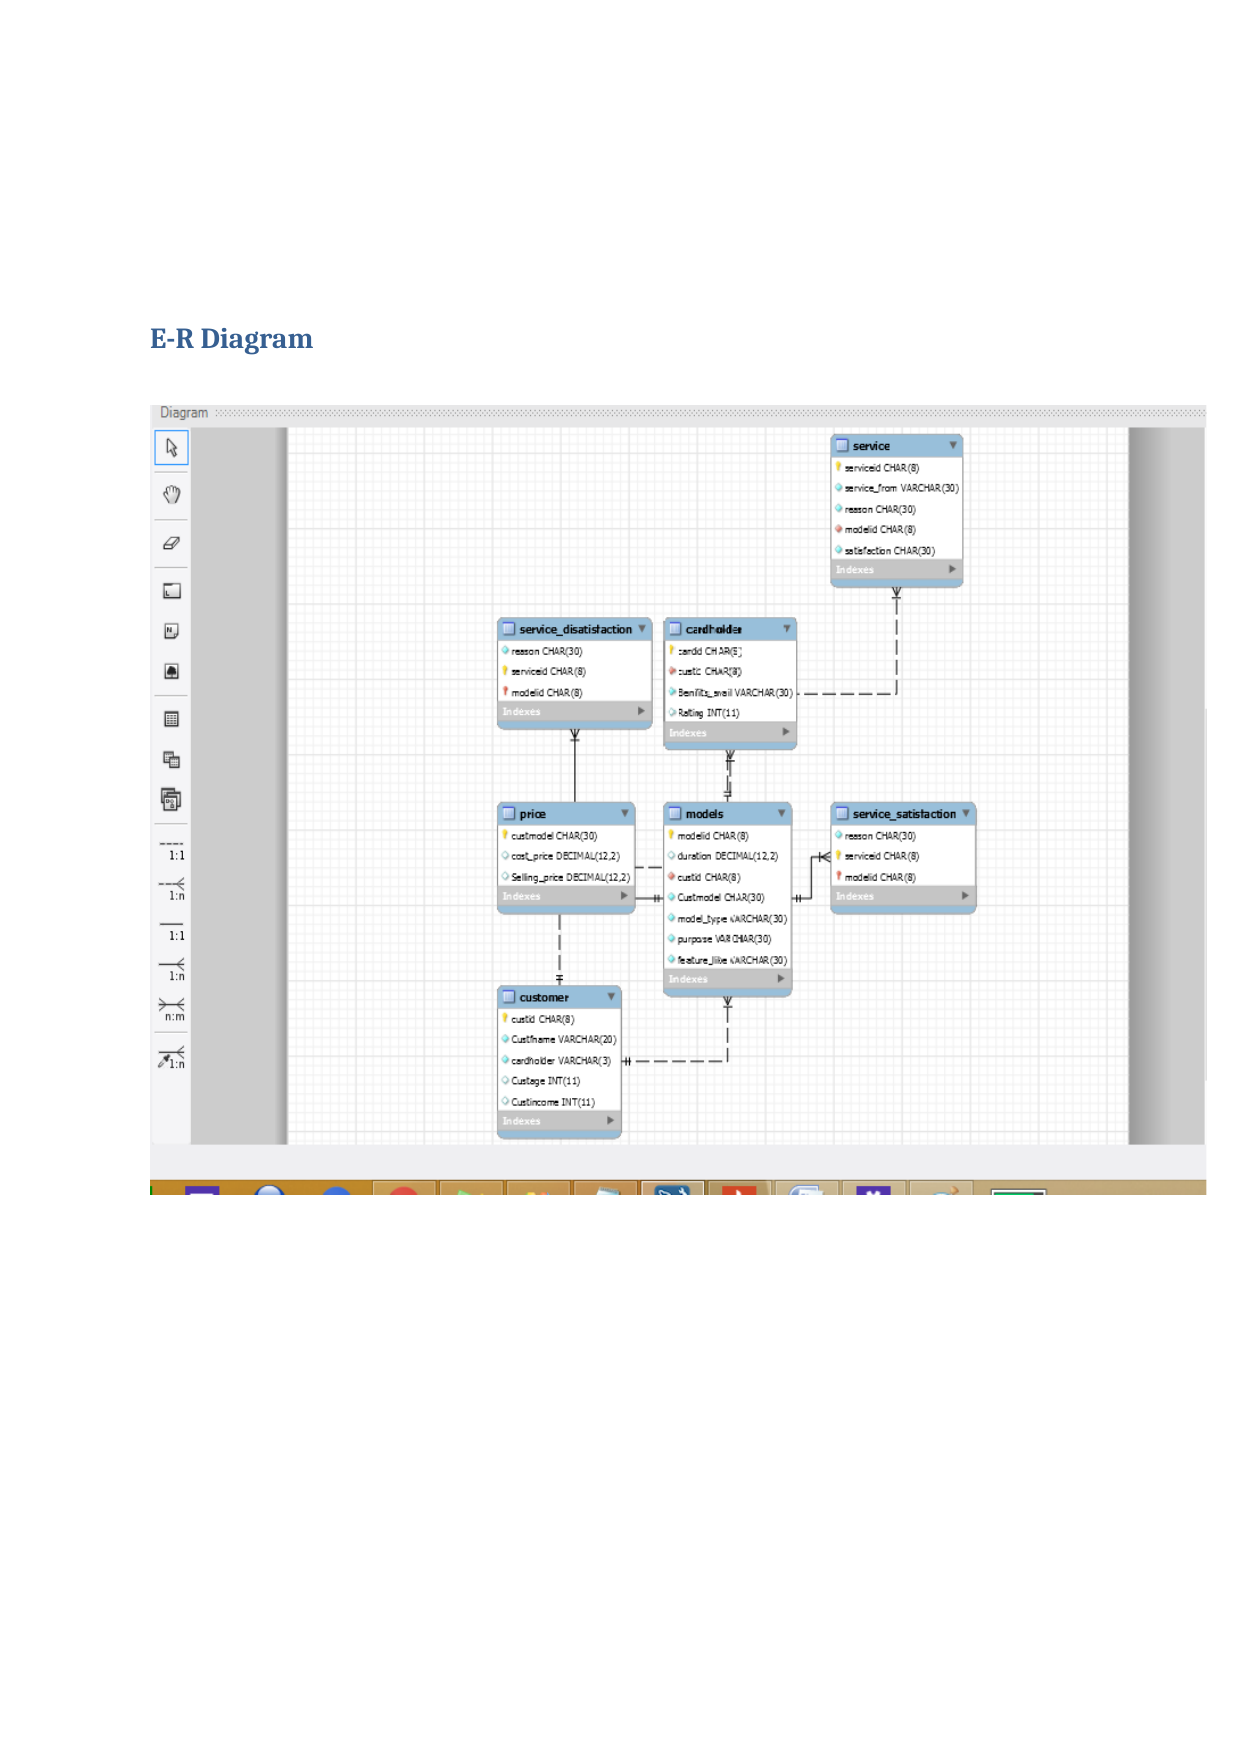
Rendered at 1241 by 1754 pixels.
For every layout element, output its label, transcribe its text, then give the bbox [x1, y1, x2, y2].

subtitle E-R Diagram [150, 322, 1090, 356]
picture [150, 405, 1207, 1195]
